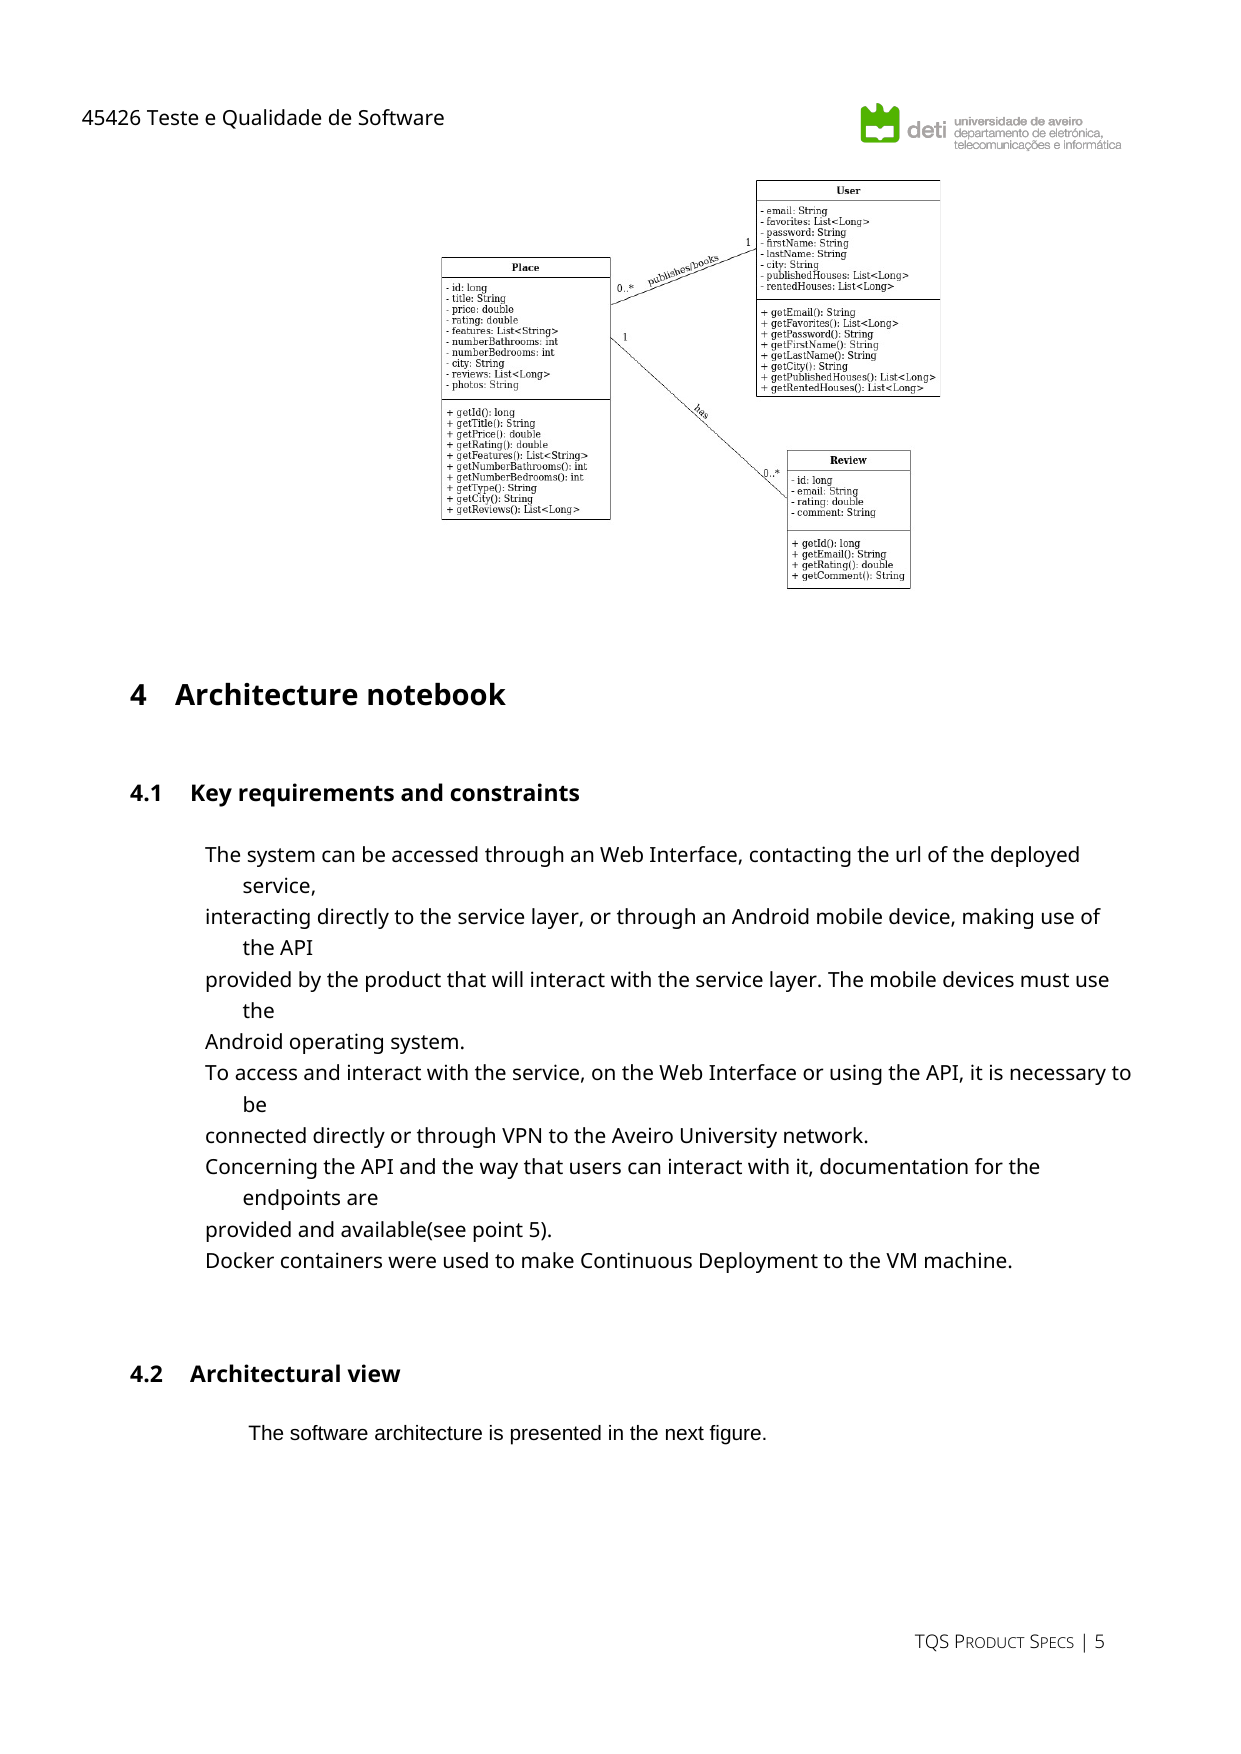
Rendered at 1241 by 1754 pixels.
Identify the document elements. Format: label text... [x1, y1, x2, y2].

text provided and available(see point 5). [205, 1215, 1134, 1243]
picture [860, 103, 1122, 152]
text To access and interact with the service, on the Web Interface or using the API, it is necessary to be [205, 1058, 1134, 1118]
text connected directly or through VPN to the Aveiro University network. [205, 1121, 1134, 1149]
picture [441, 180, 941, 591]
text The software architecture is presented in the next figure. [189, 1421, 1134, 1445]
text interacting directly to the service layer, or through an Android mobile device, making use of the API [205, 902, 1134, 962]
text provided by the product that will interact with the service layer. The mobile devices must use the [205, 965, 1134, 1024]
text The system can be accessed through an Web Interface, contacting the url of the deployed service, [205, 840, 1134, 899]
subtitle Architecture notebook [130, 674, 1075, 714]
subtitle Architectural view [130, 1358, 1075, 1390]
text Android operating system. [205, 1027, 1134, 1056]
text Concerning the API and the way that users can interact with it, documentation for the endpoints are [205, 1152, 1134, 1212]
subtitle Key requirements and constraints [130, 777, 1075, 808]
text Docker containers were used to make Continuous Deployment to the VM machine. [205, 1246, 1134, 1274]
